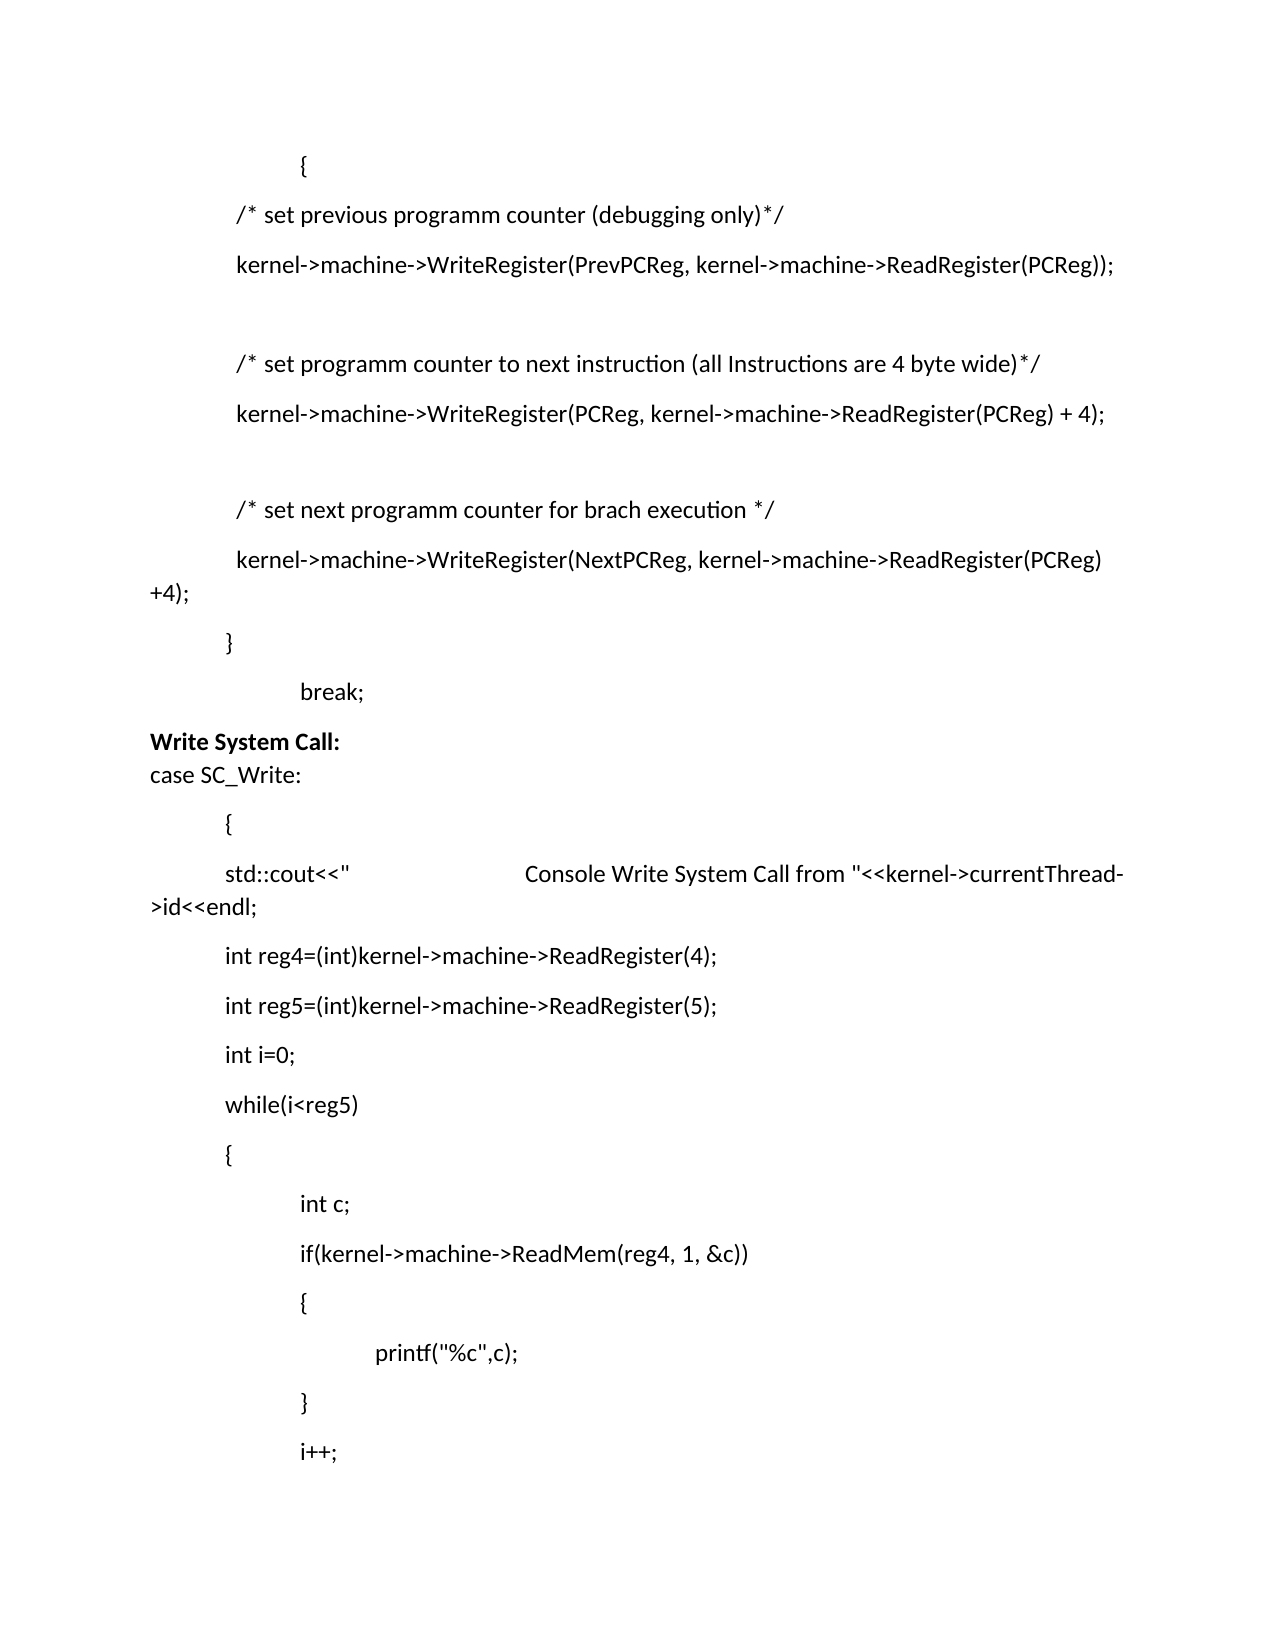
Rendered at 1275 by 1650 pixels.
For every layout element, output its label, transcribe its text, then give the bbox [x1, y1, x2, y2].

text /* set previous programm counter (debugging only)*/ [150, 199, 1125, 230]
text int i=0; [150, 1039, 1125, 1070]
text int reg4=(int)kernel->machine->ReadRegister(4); [150, 940, 1125, 971]
text i++; [150, 1436, 1125, 1467]
text case SC_Write: [150, 759, 1125, 789]
text /* set programm counter to next instruction (all Instructions are 4 byte wide)*/ [150, 348, 1125, 379]
text while(i<reg5) [150, 1089, 1125, 1120]
text int c; [150, 1188, 1125, 1219]
text std::cout<<" Console Write System Call from "<<kernel->currentThread->id<<endl; [150, 858, 1125, 921]
text int reg5=(int)kernel->machine->ReadRegister(5); [150, 990, 1125, 1021]
text { [150, 808, 1125, 839]
text kernel->machine->WriteRegister(NextPCReg, kernel->machine->ReadRegister(PCReg)+4); [150, 544, 1125, 608]
text { [150, 1287, 1125, 1318]
text /* set next programm counter for brach execution */ [150, 494, 1125, 525]
text { [150, 1139, 1125, 1169]
text } [150, 627, 1125, 657]
text { [150, 150, 1125, 181]
text kernel->machine->WriteRegister(PrevPCReg, kernel->machine->ReadRegister(PCReg)); [150, 249, 1125, 280]
text } [150, 1387, 1125, 1417]
text printf("%c",c); [150, 1337, 1125, 1368]
text kernel->machine->WriteRegister(PCReg, kernel->machine->ReadRegister(PCReg) + 4); [150, 398, 1125, 428]
text break; [150, 676, 1125, 707]
text Write System Call: [150, 726, 1125, 756]
text if(kernel->machine->ReadMem(reg4, 1, &c)) [150, 1238, 1125, 1268]
